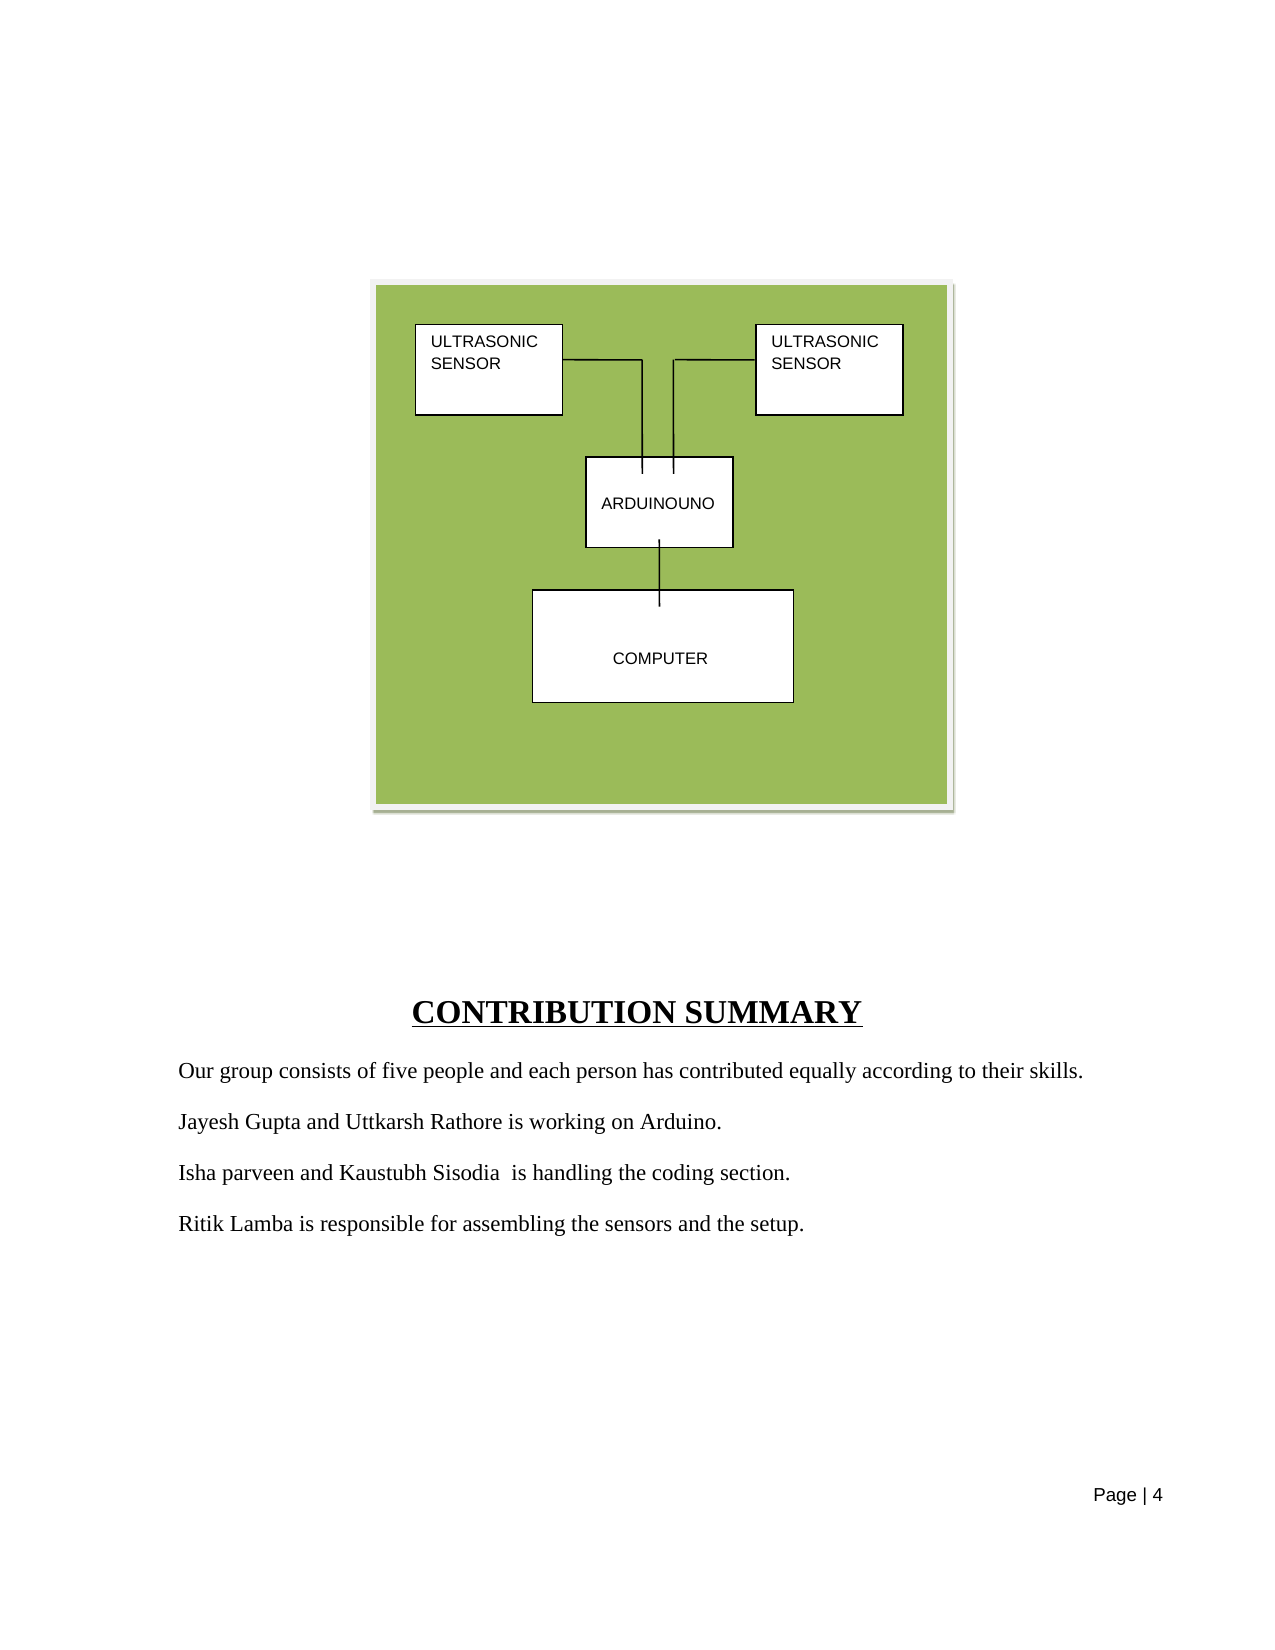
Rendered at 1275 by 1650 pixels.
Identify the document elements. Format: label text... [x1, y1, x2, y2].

text Jayesh Gupta and Uttkarsh Rathore is working on Arduino. [178, 1108, 1162, 1134]
text Our group consists of five people and each person has contributed equally according to their skills. [178, 1057, 1162, 1083]
text Ritik Lamba is responsible for assembling the sensors and the setup. [178, 1210, 1162, 1237]
text Isha parveen and Kaustubh Sisodia is handling the coding section. [178, 1159, 1162, 1186]
text CONTRIBUTION SUMMARY [178, 992, 1162, 1031]
